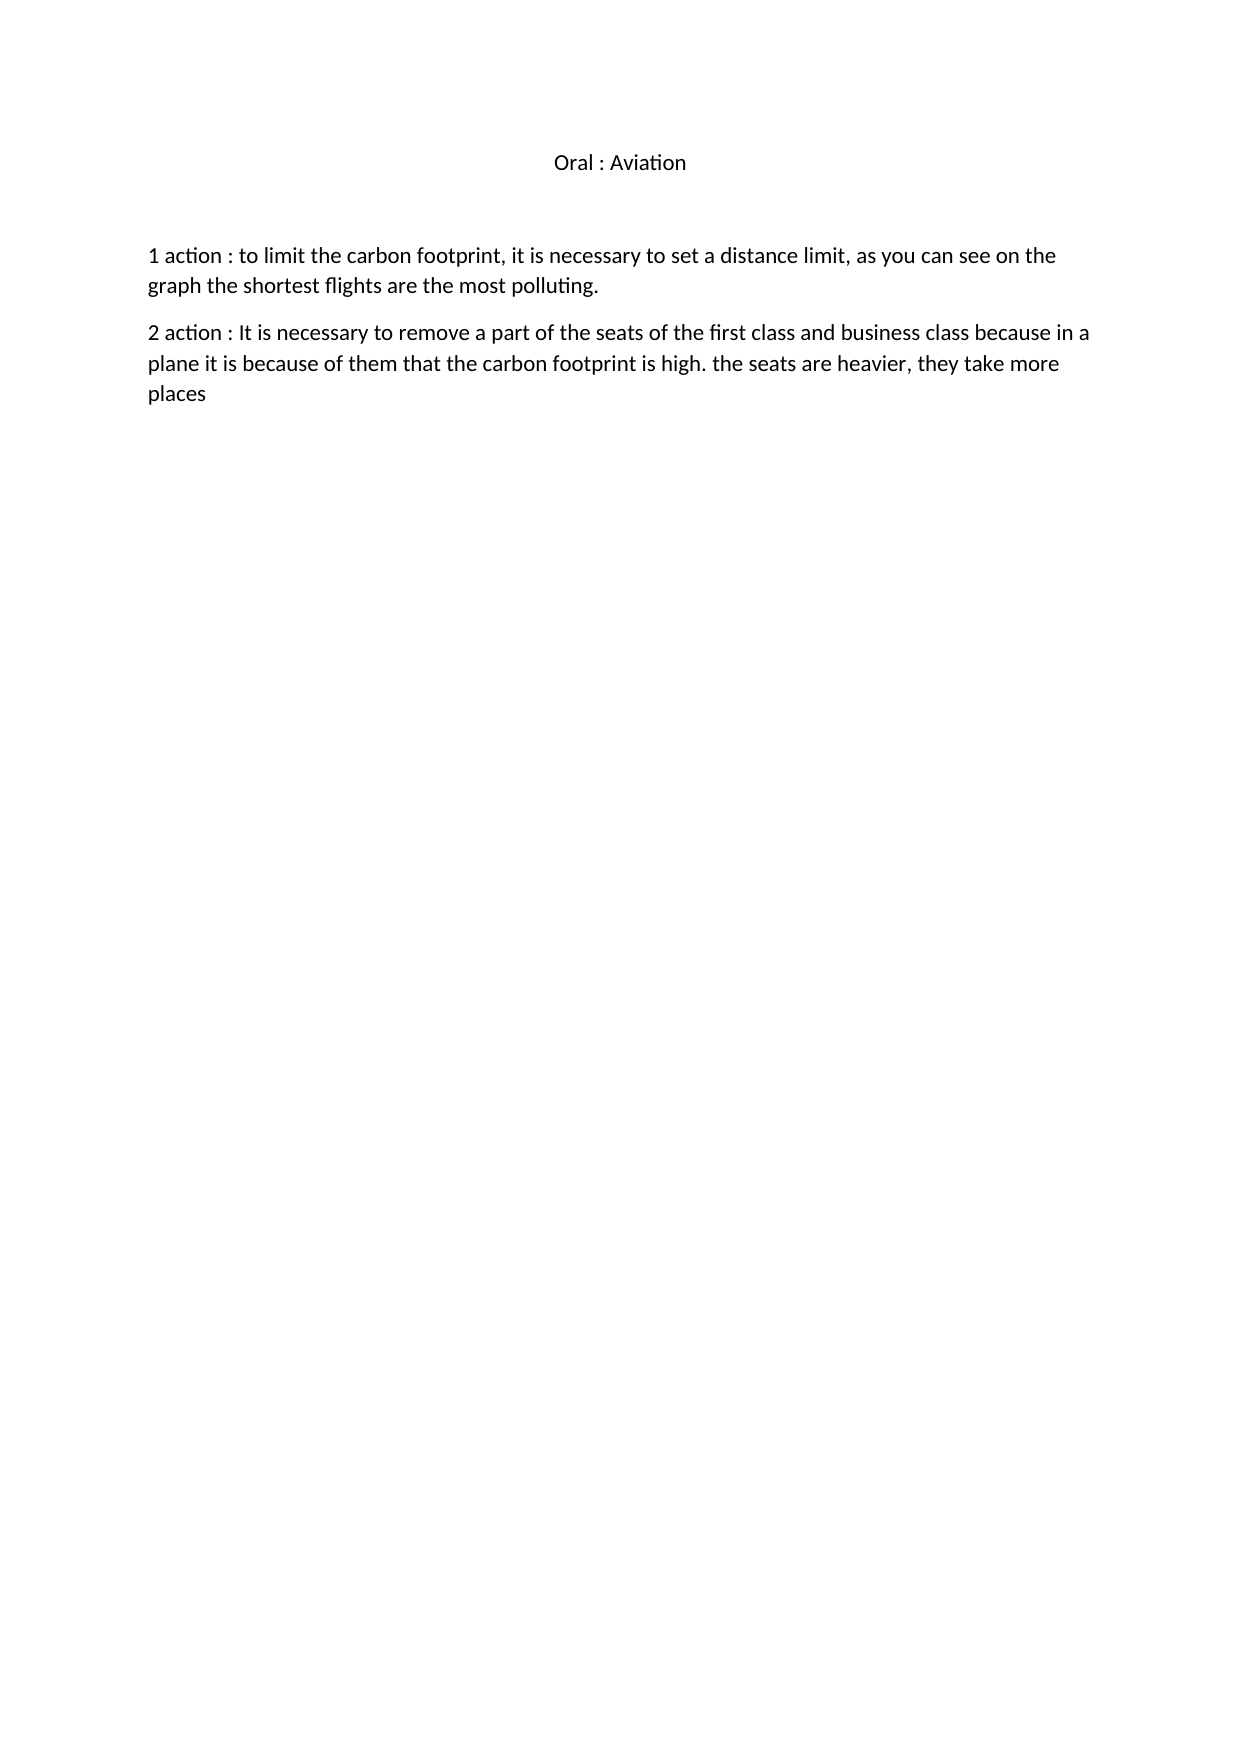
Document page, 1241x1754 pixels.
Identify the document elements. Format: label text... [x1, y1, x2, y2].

text 2 action : It is necessary to remove a part of the seats of the first class and business class because in a plane it is because of them that the carbon footprint is high. the seats are heavier, they take more places [148, 318, 1093, 407]
text Oral : Aviation [148, 148, 1093, 176]
text 1 action : to limit the carbon footprint, it is necessary to set a distance limit, as you can see on the graph the shortest flights are the most polluting. [148, 241, 1093, 299]
